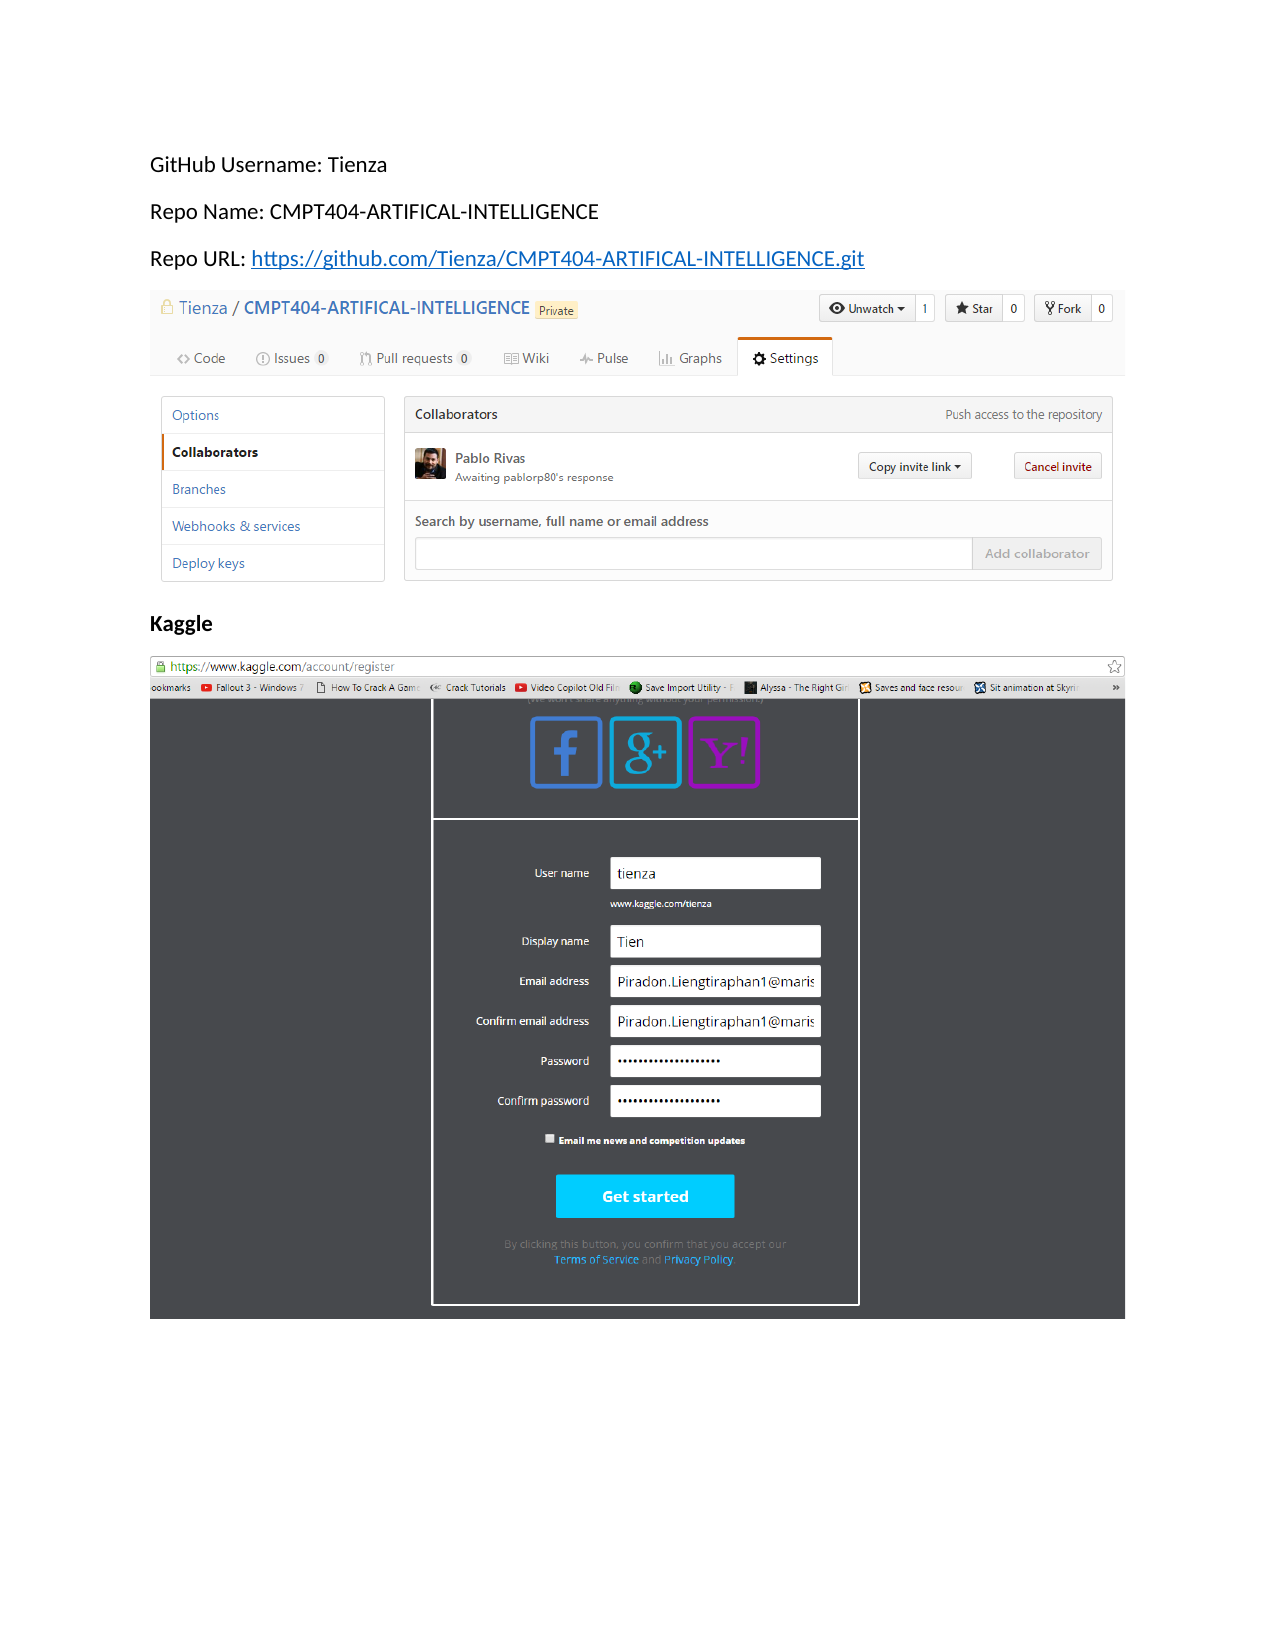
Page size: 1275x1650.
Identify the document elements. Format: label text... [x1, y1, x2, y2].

picture [150, 656, 1125, 1319]
text Repo URL: https://github.com/Tienza/CMPT404-ARTIFICAL-INTELLIGENCE.git [150, 244, 1125, 272]
picture [150, 290, 1125, 591]
text GitHub Username: Tienza [150, 150, 1125, 178]
text Kaggle [150, 609, 1125, 637]
text Repo Name: CMPT404-ARTIFICAL-INTELLIGENCE [150, 197, 1125, 225]
